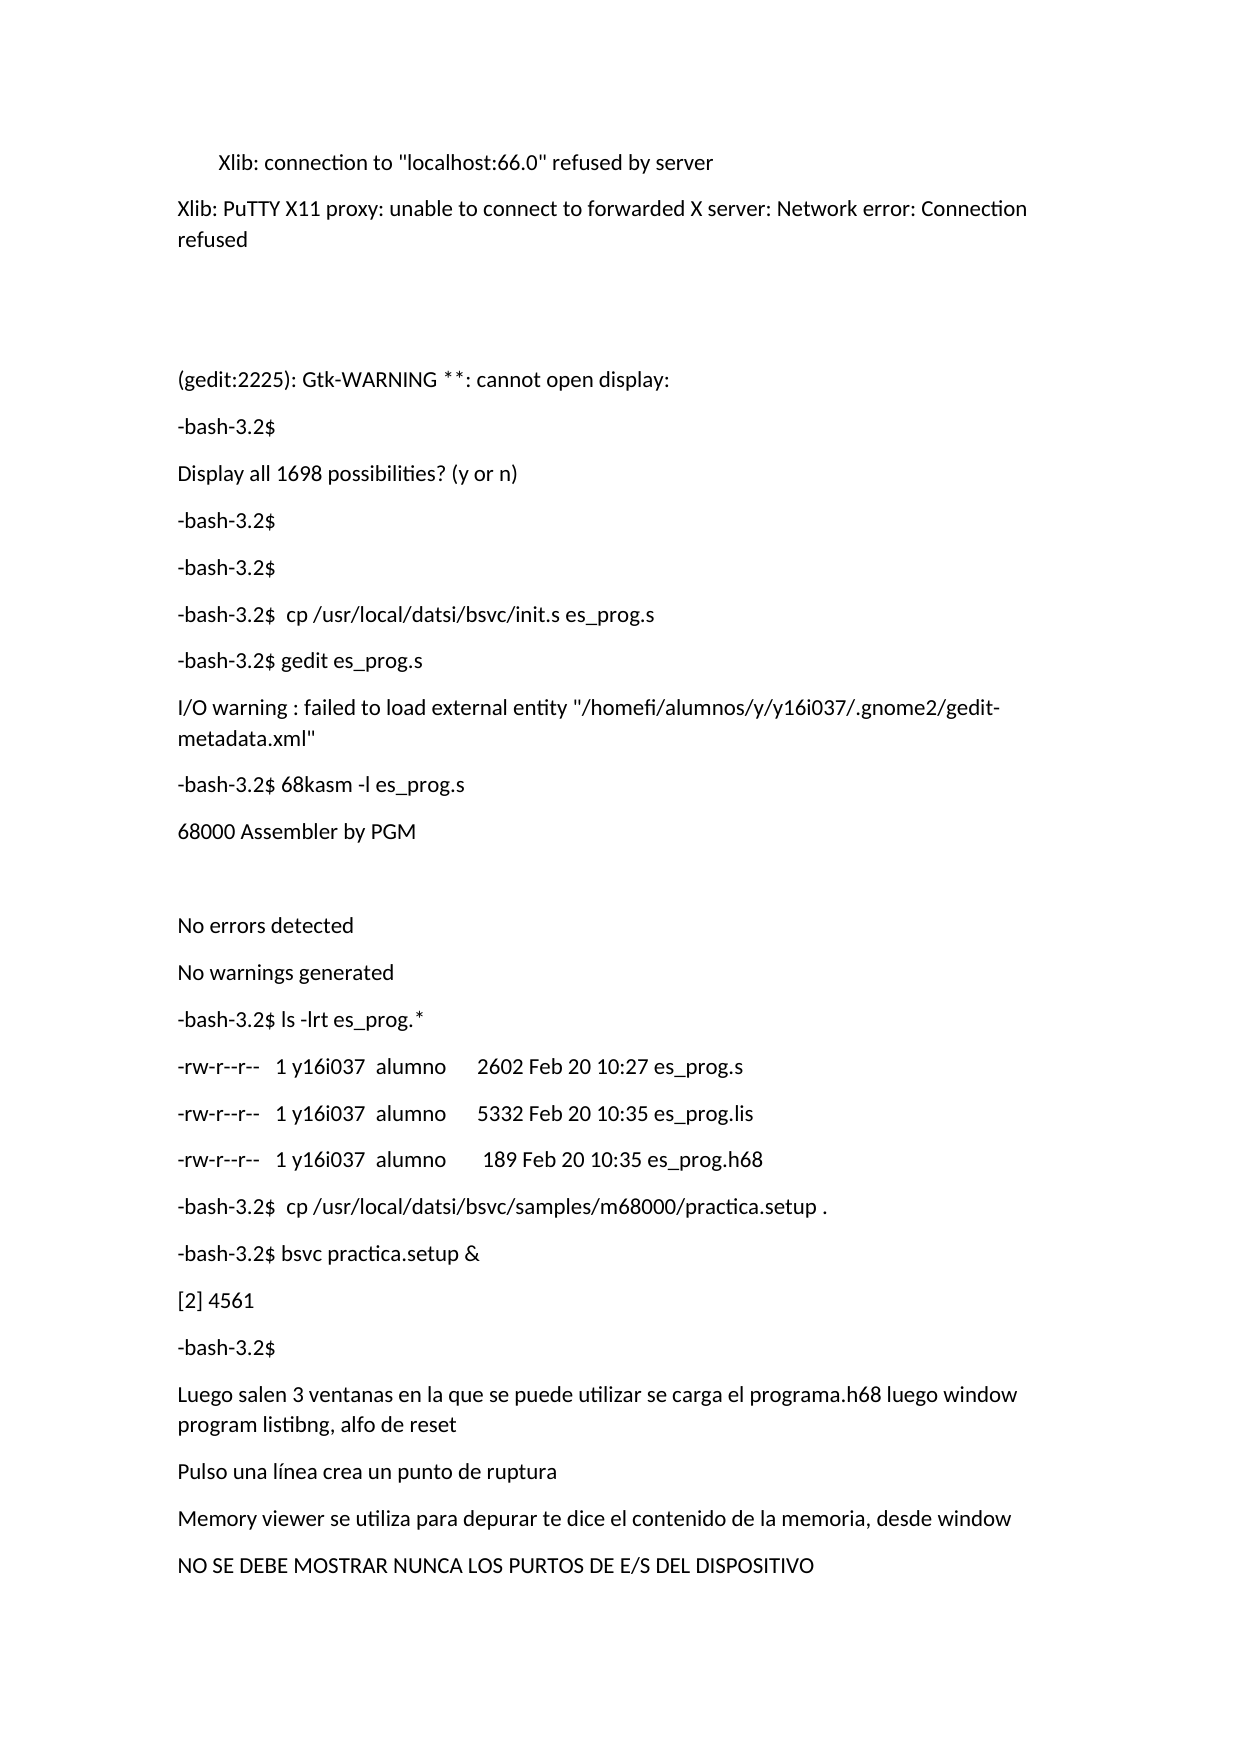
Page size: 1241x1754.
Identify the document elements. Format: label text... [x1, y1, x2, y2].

text Memory viewer se utiliza para depurar te dice el contenido de la memoria, desde window [177, 1504, 1063, 1532]
text -rw-r--r-- 1 y16i037 alumno 5332 Feb 20 10:35 es_prog.lis [177, 1099, 1063, 1127]
text -rw-r--r-- 1 y16i037 alumno 2602 Feb 20 10:27 es_prog.s [177, 1052, 1063, 1080]
text -bash-3.2$ cp /usr/local/datsi/bsvc/samples/m68000/practica.setup . [177, 1192, 1063, 1220]
text Pulso una línea crea un punto de ruptura [177, 1457, 1063, 1485]
text Xlib: connection to "localhost:66.0" refused by server [177, 148, 1063, 176]
text I/O warning : failed to load external entity "/homefi/alumnos/y/y16i037/.gnome2/gedit-metadata.xml" [177, 693, 1063, 752]
text -bash-3.2$ ls -lrt es_prog.* [177, 1005, 1063, 1033]
text -bash-3.2$ gedit es_prog.s [177, 647, 1063, 674]
text Xlib: PuTTY X11 proxy: unable to connect to forwarded X server: Network error: Connection refused [177, 194, 1063, 253]
text [2] 4561 [177, 1286, 1063, 1314]
text -bash-3.2$ [177, 553, 1063, 581]
text -bash-3.2$ [177, 412, 1063, 440]
text -bash-3.2$ bsvc practica.setup & [177, 1239, 1063, 1267]
text Luego salen 3 ventanas en la que se puede utilizar se carga el programa.h68 luego window program listibng, alfo de reset [177, 1380, 1063, 1438]
text No warnings generated [177, 958, 1063, 986]
text No errors detected [177, 911, 1063, 939]
text -rw-r--r-- 1 y16i037 alumno 189 Feb 20 10:35 es_prog.h68 [177, 1146, 1063, 1173]
text 68000 Assembler by PGM [177, 817, 1063, 845]
text Display all 1698 possibilities? (y or n) [177, 459, 1063, 487]
text -bash-3.2$ 68kasm -l es_prog.s [177, 771, 1063, 798]
text -bash-3.2$ [177, 506, 1063, 534]
text NO SE DEBE MOSTRAR NUNCA LOS PURTOS DE E/S DEL DISPOSITIVO [177, 1551, 1063, 1579]
text -bash-3.2$ [177, 1333, 1063, 1361]
text -bash-3.2$ cp /usr/local/datsi/bsvc/init.s es_prog.s [177, 600, 1063, 628]
text (gedit:2225): Gtk-WARNING **: cannot open display: [177, 365, 1063, 393]
